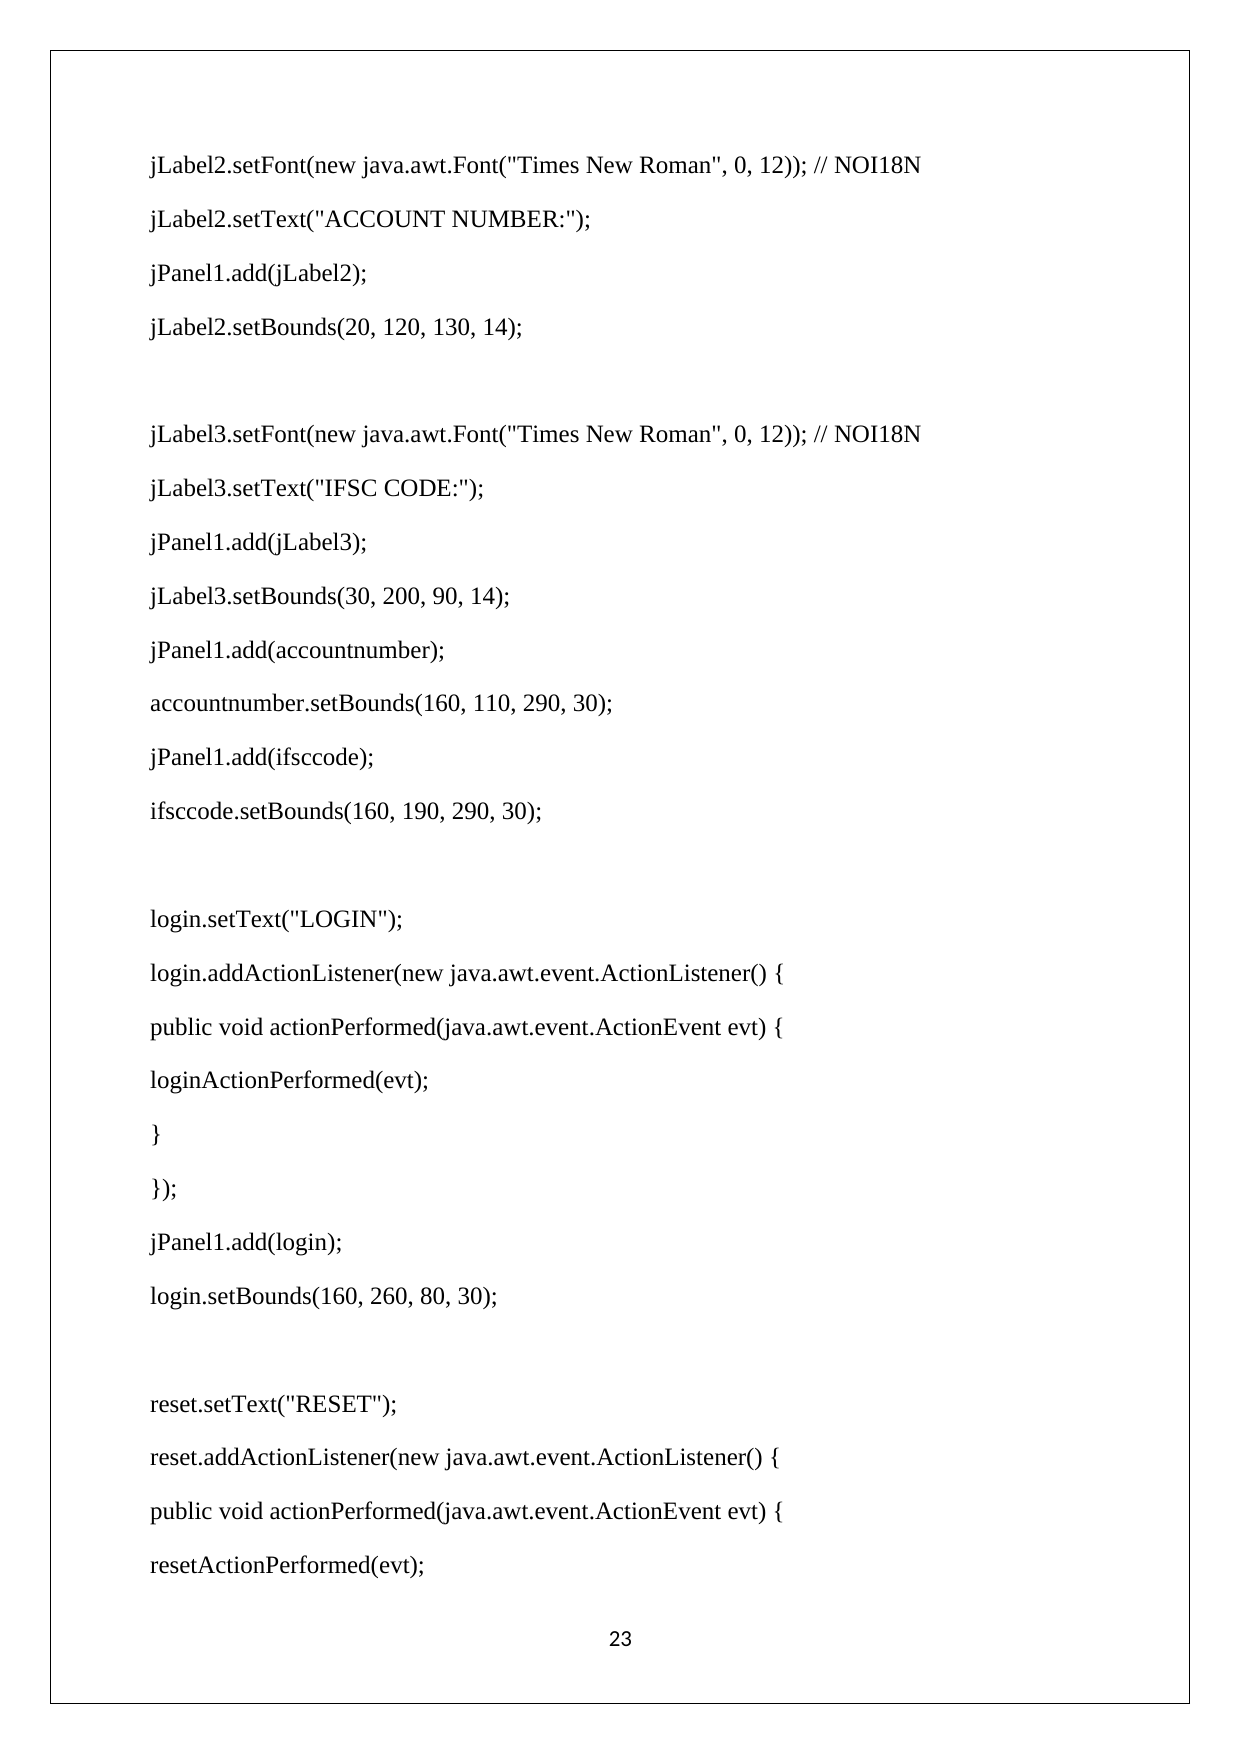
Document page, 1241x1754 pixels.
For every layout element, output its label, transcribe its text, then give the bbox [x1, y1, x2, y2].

text loginActionPerformed(evt); [150, 1066, 1090, 1094]
text jLabel3.setText("IFSC CODE:"); [150, 473, 1090, 502]
text public void actionPerformed(java.awt.event.ActionEvent evt) { [150, 1496, 1090, 1525]
text }); [150, 1173, 1090, 1202]
text jPanel1.add(accountnumber); [150, 635, 1090, 663]
text jLabel2.setText("ACCOUNT NUMBER:"); [150, 204, 1090, 233]
text login.addActionListener(new java.awt.event.ActionListener() { [150, 958, 1090, 987]
text ifsccode.setBounds(160, 190, 290, 30); [150, 796, 1090, 825]
text jPanel1.add(ifsccode); [150, 742, 1090, 771]
text jLabel3.setFont(new java.awt.Font("Times New Roman", 0, 12)); // NOI18N [150, 419, 1090, 448]
text jLabel2.setFont(new java.awt.Font("Times New Roman", 0, 12)); // NOI18N [150, 150, 1090, 179]
text public void actionPerformed(java.awt.event.ActionEvent evt) { [150, 1012, 1090, 1040]
text } [150, 1119, 1090, 1148]
text jPanel1.add(jLabel3); [150, 527, 1090, 556]
text login.setBounds(160, 260, 80, 30); [150, 1281, 1090, 1310]
text reset.setText("RESET"); [150, 1389, 1090, 1417]
text resetActionPerformed(evt); [150, 1550, 1090, 1579]
text jPanel1.add(jLabel2); [150, 258, 1090, 286]
text jLabel2.setBounds(20, 120, 130, 14); [150, 312, 1090, 340]
text jLabel3.setBounds(30, 200, 90, 14); [150, 581, 1090, 609]
text login.setText("LOGIN"); [150, 904, 1090, 933]
text reset.addActionListener(new java.awt.event.ActionListener() { [150, 1442, 1090, 1471]
text jPanel1.add(login); [150, 1227, 1090, 1256]
text accountnumber.setBounds(160, 110, 290, 30); [150, 688, 1090, 717]
